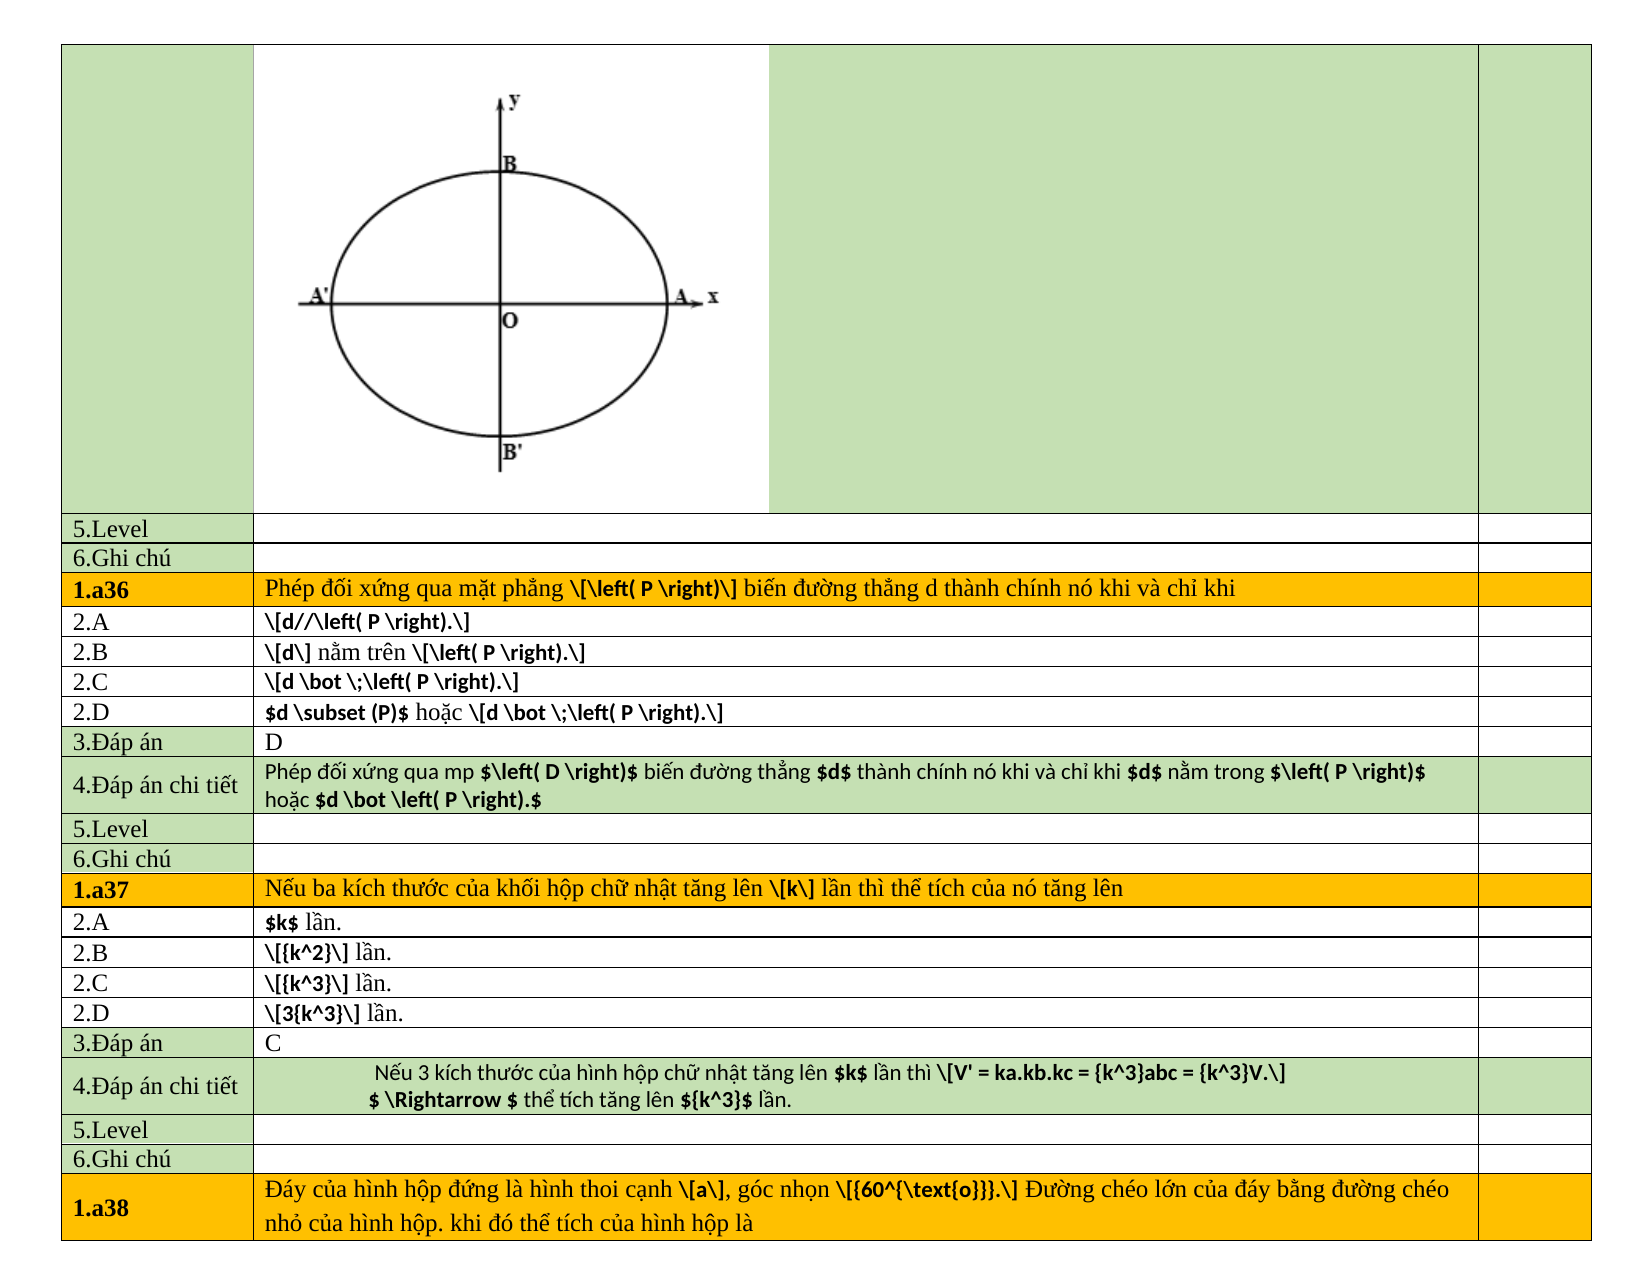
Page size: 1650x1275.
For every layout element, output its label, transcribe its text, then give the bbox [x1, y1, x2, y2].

table_cell [254, 514, 1478, 542]
table_cell 2.A [62, 908, 253, 936]
table_cell 1.a37 [62, 874, 253, 906]
table_cell [1479, 844, 1591, 872]
table_cell 4.Đáp án chi tiết [62, 757, 253, 813]
table_cell Nếu ba kích thước của khối hộp chữ nhật tăng lên \[k\] lần thì thể tích của nó tăng lên [254, 874, 1478, 906]
table_cell \[3{k^3}\] lần. [254, 998, 1478, 1027]
table_cell \[{k^3}\] lần. [254, 968, 1478, 997]
table_cell [254, 844, 1478, 872]
table_cell $d \subset (P)$ hoặc \[d \bot \;\left( P \right).\] [254, 697, 1478, 726]
table_cell \[d \bot \;\left( P \right).\] [254, 667, 1478, 696]
table_cell [1479, 727, 1591, 756]
table_cell [1479, 908, 1591, 936]
table_cell [769, 45, 1478, 513]
table_cell [1479, 607, 1591, 636]
table_cell [1479, 1115, 1591, 1143]
table_cell [1479, 45, 1591, 513]
table_cell 3.Đáp án [62, 727, 253, 756]
table_cell 6.Ghi chú [62, 844, 253, 872]
table_cell [254, 814, 1478, 843]
table_cell \[{k^2}\] lần. [254, 938, 1478, 967]
table_cell 5.Level [62, 814, 253, 843]
table_cell 6.Ghi chú [62, 544, 253, 572]
table_cell 2.D [62, 998, 253, 1027]
table_cell [254, 1115, 1478, 1143]
table_cell [1479, 1174, 1591, 1240]
table_cell D [254, 727, 1478, 756]
table_cell C [254, 1028, 1478, 1057]
table_cell $k$ lần. [254, 908, 1478, 936]
table_cell 5.Level [62, 1115, 253, 1143]
table_cell [62, 45, 253, 513]
table_cell 5.Level [62, 514, 253, 542]
table_cell \[d//\left( P \right).\] [254, 607, 1478, 636]
table_cell 2.B [62, 938, 253, 967]
table_cell [1479, 998, 1591, 1027]
table_cell 1.a38 [62, 1174, 253, 1240]
table_cell [1479, 874, 1591, 906]
table_cell [1479, 968, 1591, 997]
table_cell 6.Ghi chú [62, 1145, 253, 1173]
table_cell Phép đối xứng qua mp $\left( D \right)$ biến đường thẳng $d$ thành chính nó khi và chỉ khi $d$ nằm trong $\left( P \right)$ hoặc $d \bot \left( P \right).$ [254, 757, 1478, 813]
table_cell 2.C [62, 667, 253, 696]
table_cell 2.A [62, 607, 253, 636]
picture [253, 45, 769, 513]
table_cell \[d\] nằm trên \[\left( P \right).\] [254, 637, 1478, 666]
table_cell 2.C [62, 968, 253, 997]
table_cell 1.a36 [62, 573, 253, 606]
table_cell [1479, 637, 1591, 666]
table_cell [1479, 814, 1591, 843]
table_cell [1479, 1058, 1591, 1114]
table_cell [1479, 697, 1591, 726]
table_cell [1479, 514, 1591, 542]
table_cell 4.Đáp án chi tiết [62, 1058, 253, 1114]
table_cell [1479, 544, 1591, 572]
table_cell [254, 544, 1478, 572]
table_cell 3.Đáp án [62, 1028, 253, 1057]
table_cell [1479, 573, 1591, 606]
table_cell Phép đối xứng qua mặt phẳng \[\left( P \right)\] biến đường thẳng d thành chính nó khi và chỉ khi [254, 573, 1478, 606]
table_cell Nếu 3 kích thước của hình hộp chữ nhật tăng lên $k$ lần thì \[V' = ka.kb.kc = {k^3}abc = {k^3}V.\] $ \Rightarrow $ thể tích tăng lên ${k^3}$ lần. [254, 1058, 1478, 1114]
table_cell [254, 1145, 1478, 1173]
table_cell 2.B [62, 637, 253, 666]
table_cell [1479, 1028, 1591, 1057]
table_cell [1479, 667, 1591, 696]
table_cell 2.D [62, 697, 253, 726]
table_cell [1479, 938, 1591, 967]
table_cell [1479, 1145, 1591, 1173]
table_cell [1479, 757, 1591, 813]
table_cell Đáy của hình hộp đứng là hình thoi cạnh \[a\], góc nhọn \[{60^{\text{o}}}.\] Đường chéo lớn của đáy bằng đường chéo nhỏ của hình hộp. khi đó thể tích của hình hộp là [254, 1174, 1478, 1240]
